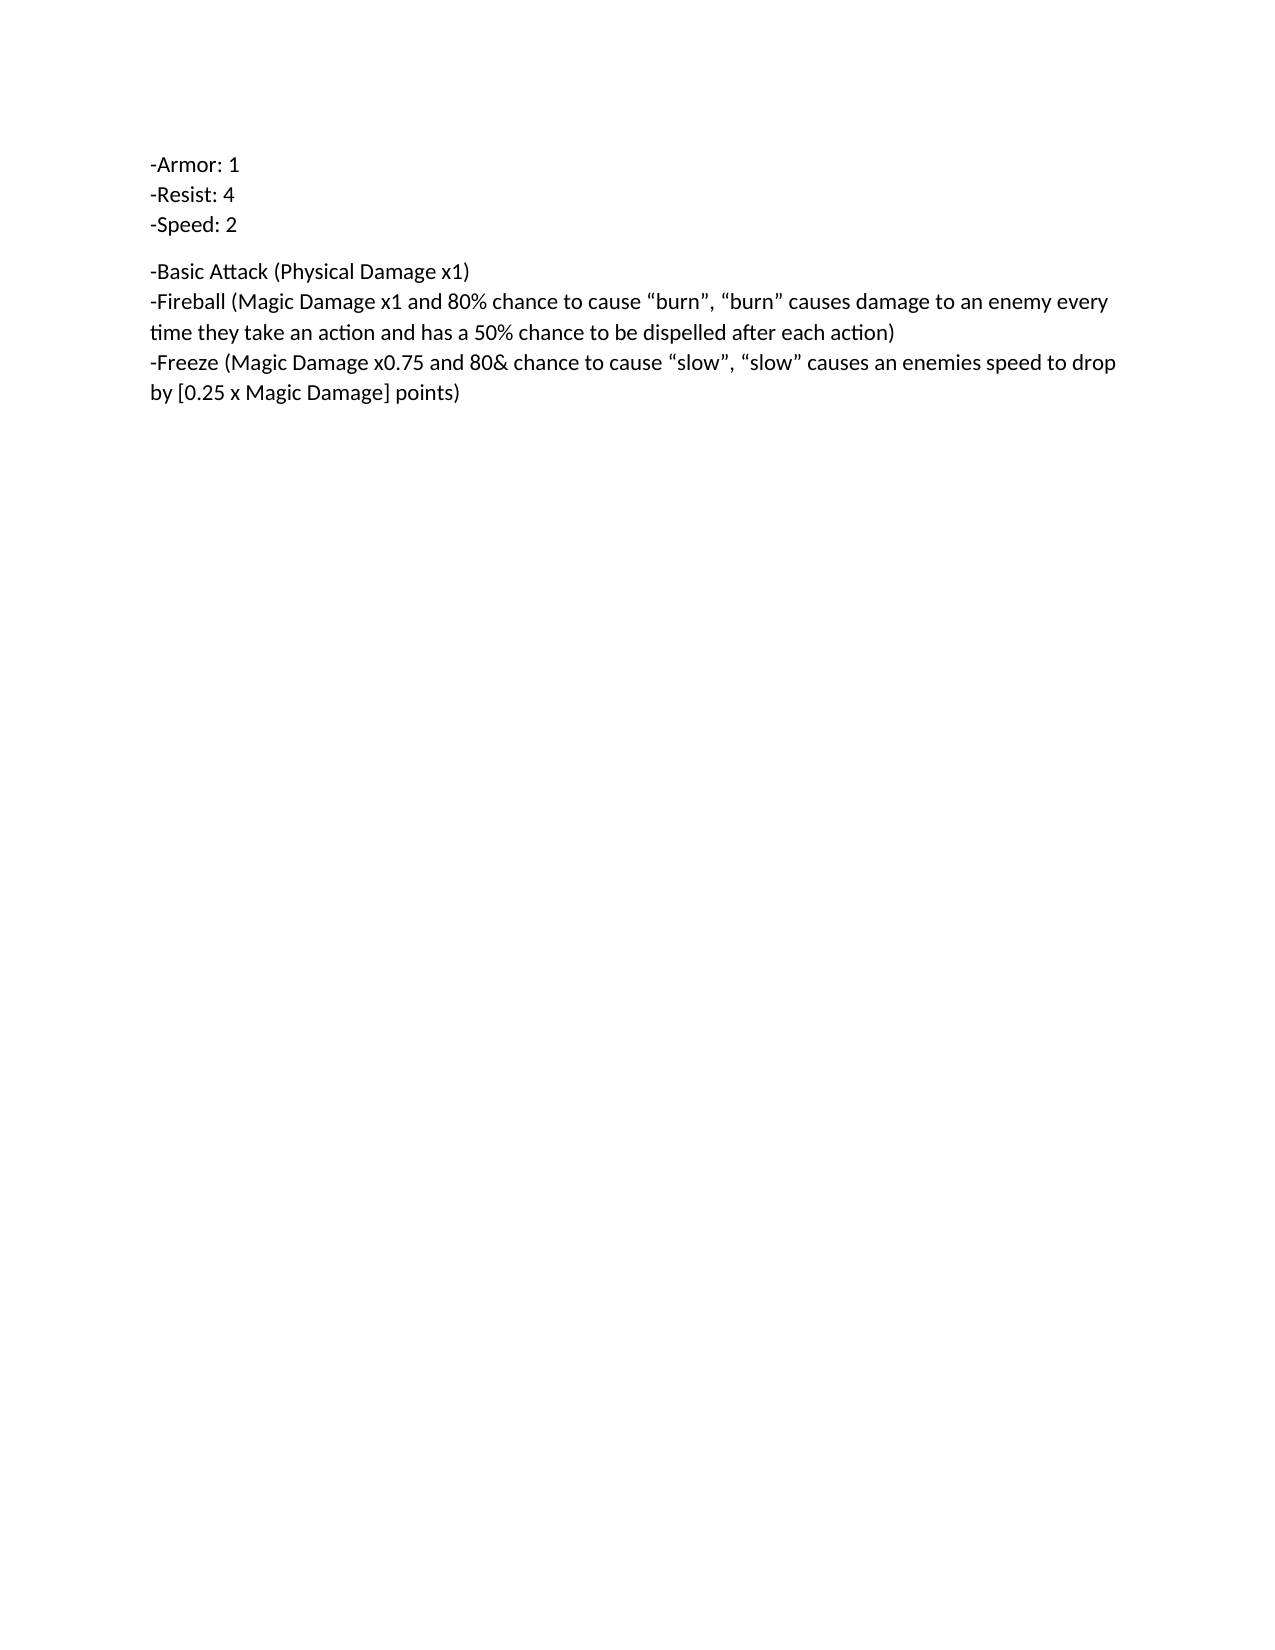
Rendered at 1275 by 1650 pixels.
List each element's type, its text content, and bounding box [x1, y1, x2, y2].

text -Basic Attack (Physical Damage x1) -Fireball (Magic Damage x1 and 80% chance to cause “burn”, “burn” causes damage to an enemy every time they take an action and has a 50% chance to be dispelled after each action) -Freeze (Magic Damage x0.75 and 80& chance to cause “slow”, “slow” causes an enemies speed to drop by [0.25 x Magic Damage] points) [150, 257, 1125, 406]
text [150, 150, 1125, 238]
